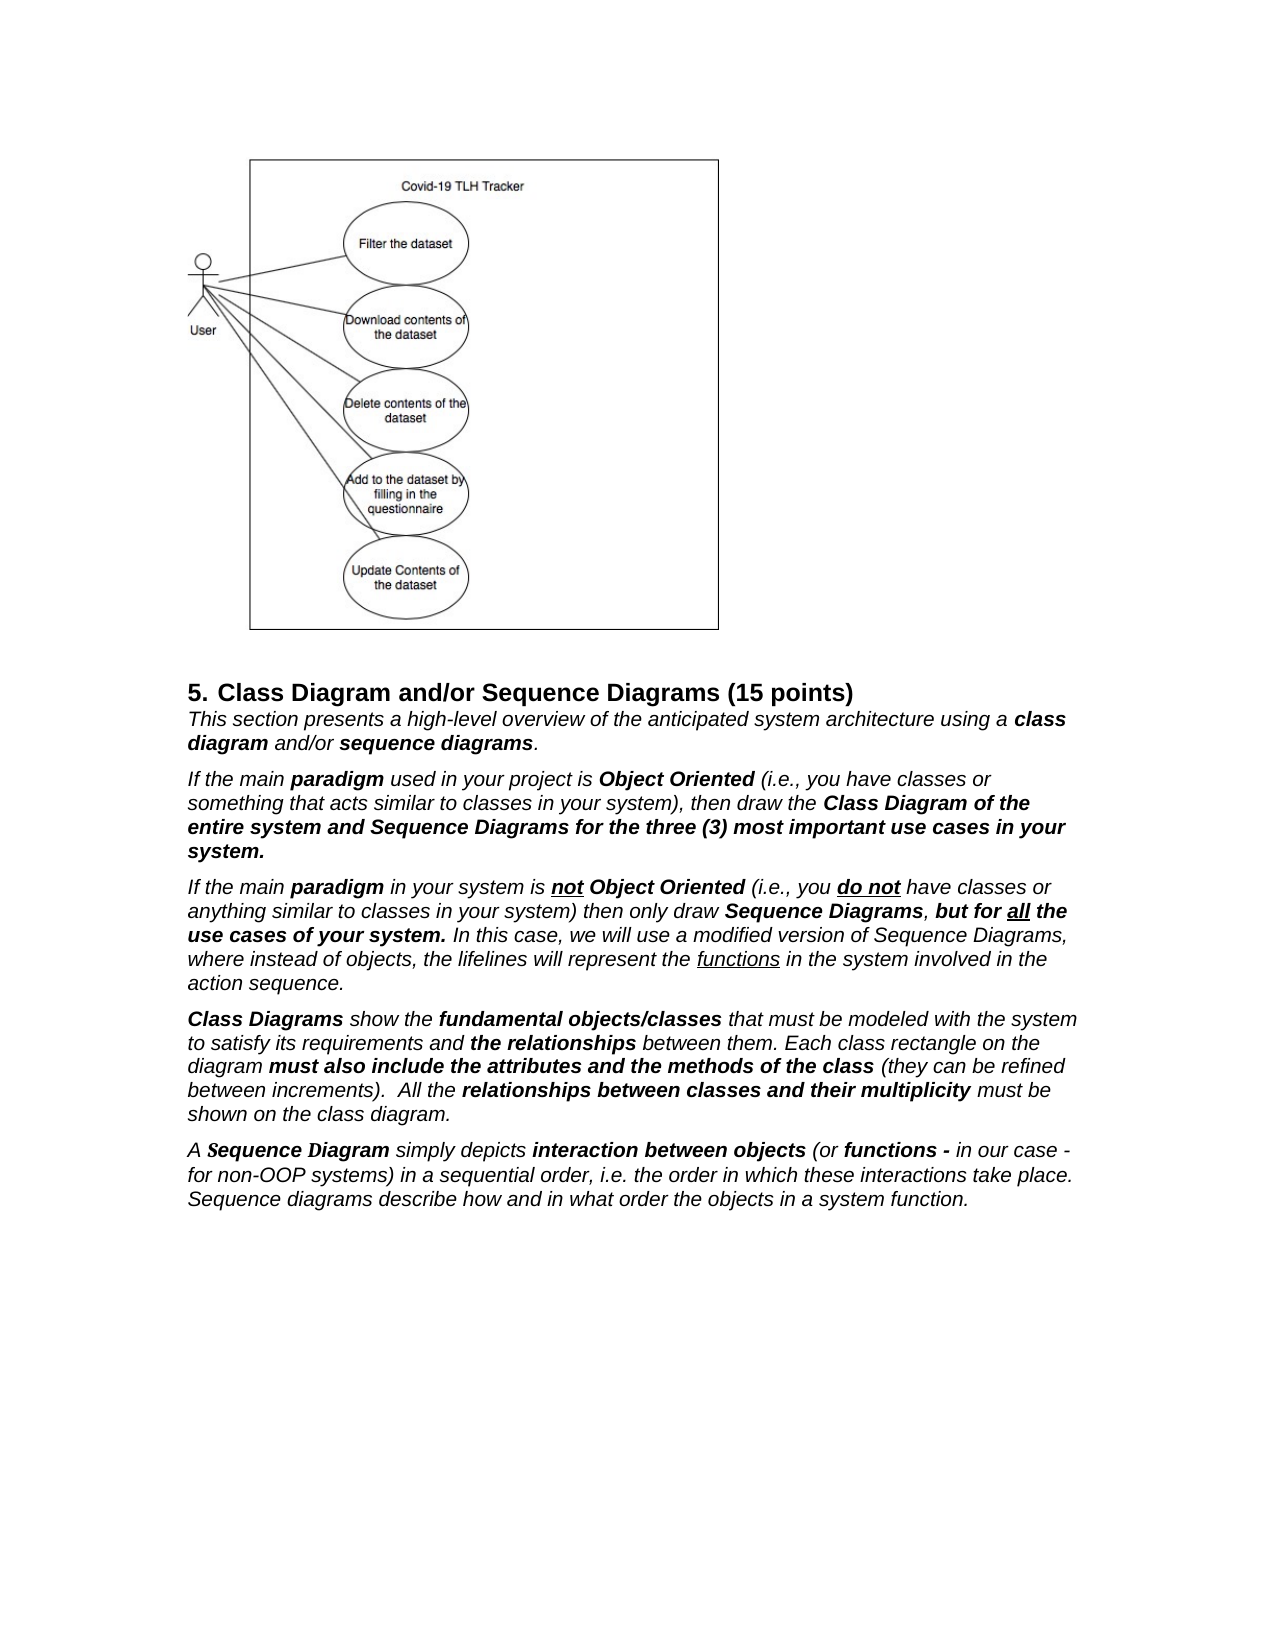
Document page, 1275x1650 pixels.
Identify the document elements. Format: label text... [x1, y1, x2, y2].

subtitle Class Diagram and/or Sequence Diagrams (15 points) [187, 678, 1087, 707]
text Class Diagrams show the fundamental objects/classes that must be modeled with the system to satisfy its requirements and the relationships between them. Each class rectangle on the diagram must also include the attributes and the methods of the class (they can be refined between increments). All the relationships between classes and their multiplicity must be shown on the class diagram. [187, 1006, 1087, 1126]
text If the main paradigm in your system is not Object Oriented (i.e., you do not have classes or anything similar to classes in your system) then only draw Sequence Diagrams, but for all the use cases of your system. In this case, we will use a modified version of Sequence Diagrams, where instead of objects, the lifelines will represent the functions in the system involved in the action sequence. [187, 874, 1087, 994]
picture [187, 150, 719, 630]
text This section presents a high-level overview of the anticipated system architecture using a class diagram and/or sequence diagrams. [187, 707, 1087, 755]
text If the main paradigm used in your project is Object Oriented (i.e., you have classes or something that acts similar to classes in your system), then draw the Class Diagram of the entire system and Sequence Diagrams for the three (3) most important use cases in your system. [187, 767, 1087, 863]
text A Sequence Diagram simply depicts interaction between objects (or functions - in our case - for non-OOP systems) in a sequential order, i.e. the order in which these interactions take place. Sequence diagrams describe how and in what order the objects in a system function. [187, 1138, 1087, 1211]
